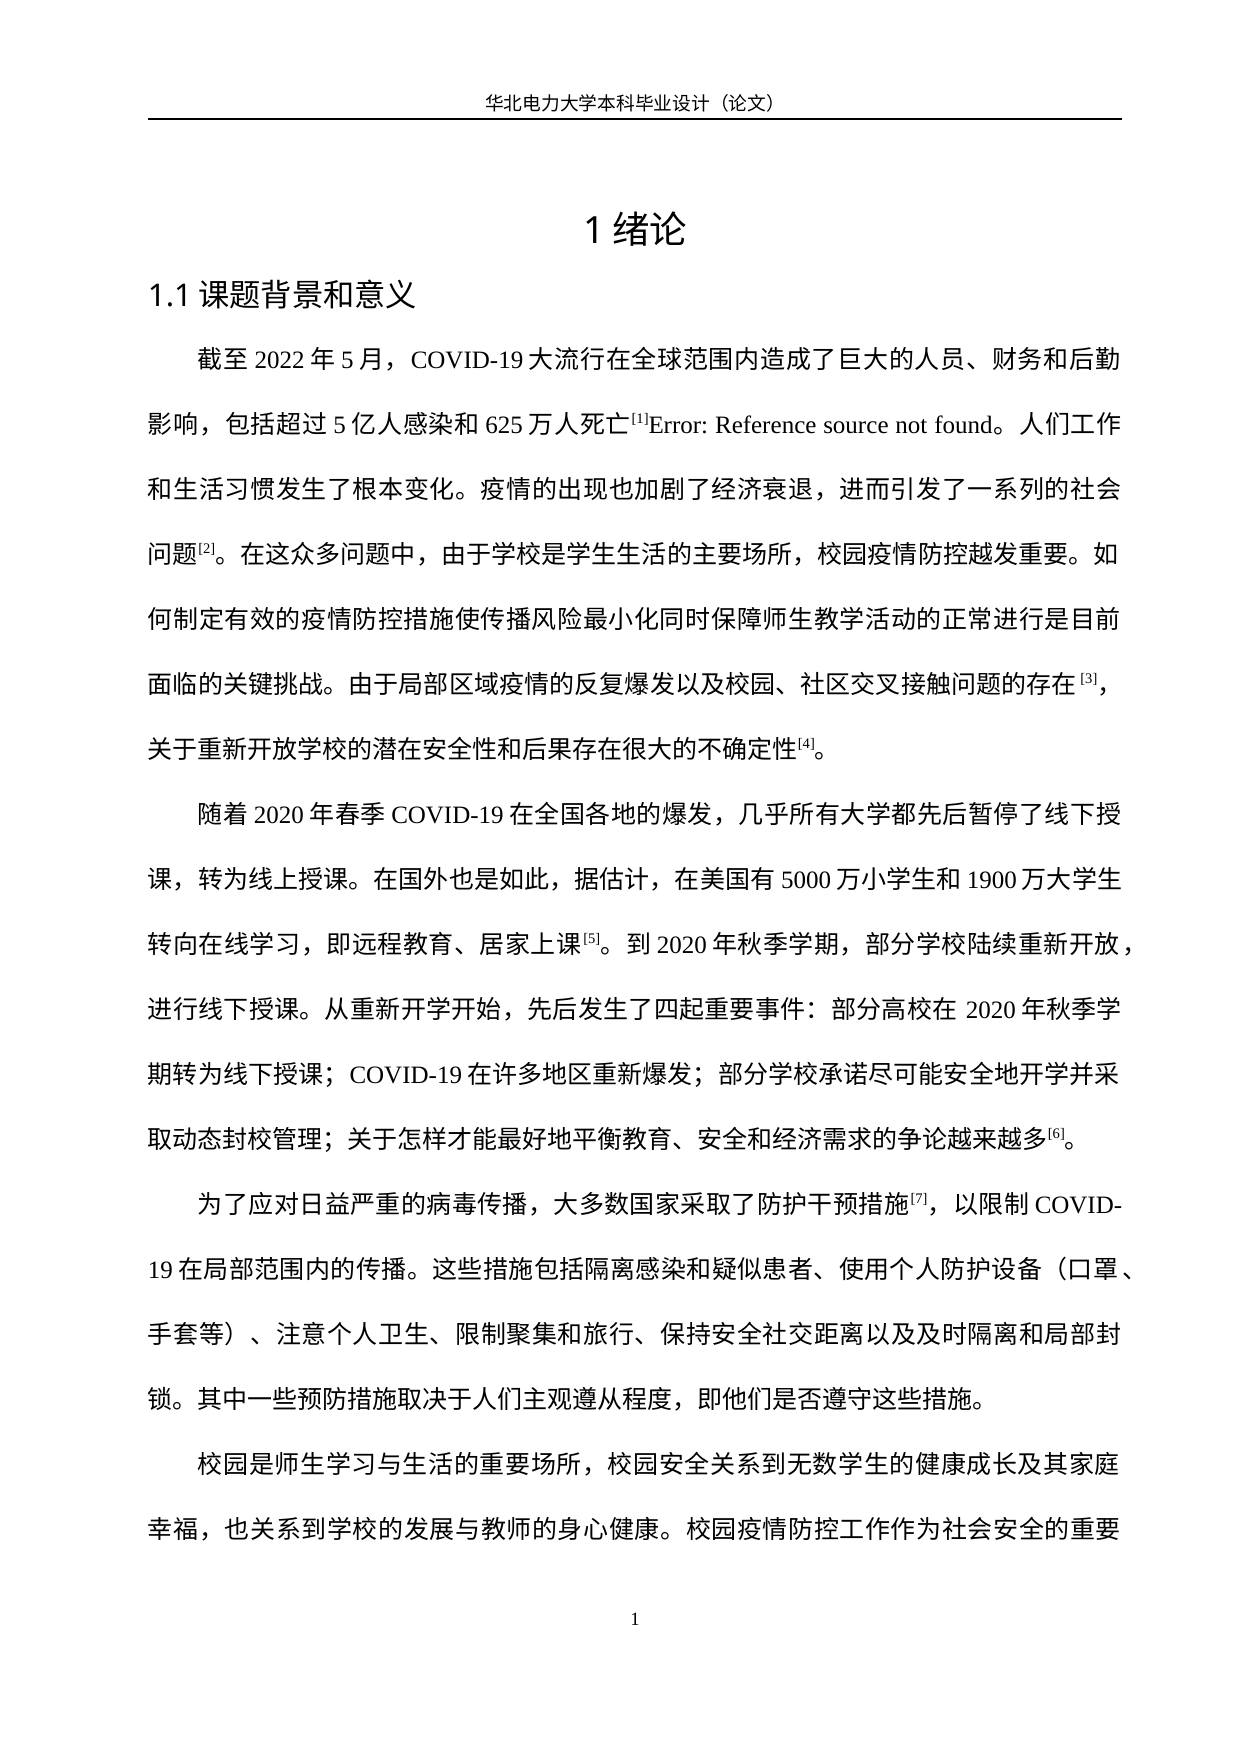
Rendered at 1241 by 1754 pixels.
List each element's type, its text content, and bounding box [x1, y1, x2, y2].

text 随着2020年春季COVID-19在全国各地的爆发，几乎所有大学都先后暂停了线下授课，转为线上授课。在国外也是如此，据估计，在美国有5000万小学生和1900万大学生转向在线学习，即远程教育、居家上课[5]。到2020年秋季学期，部分学校陆续重新开放，进行线下授课。从重新开学开始，先后发生了四起重要事件：部分高校在2020年秋季学期转为线下授课；COVID-19在许多地区重新爆发；部分学校承诺尽可能安全地开学并采取动态封校管理；关于怎样才能最好地平衡教育、安全和经济需求的争论越来越多[6]。 [148, 780, 1122, 1170]
subtitle 1.1课题背景和意义 [148, 260, 1122, 325]
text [148, 1430, 1122, 1560]
subtitle 1绪论 [148, 195, 1122, 260]
text 为了应对日益严重的病毒传播，大多数国家采取了防护干预措施[7]，以限制COVID-19在局部范围内的传播。这些措施包括隔离感染和疑似患者、使用个人防护设备（口罩、手套等）、注意个人卫生、限制聚集和旅行、保持安全社交距离以及及时隔离和局部封锁。其中一些预防措施取决于人们主观遵从程度，即他们是否遵守这些措施。 [148, 1170, 1122, 1430]
